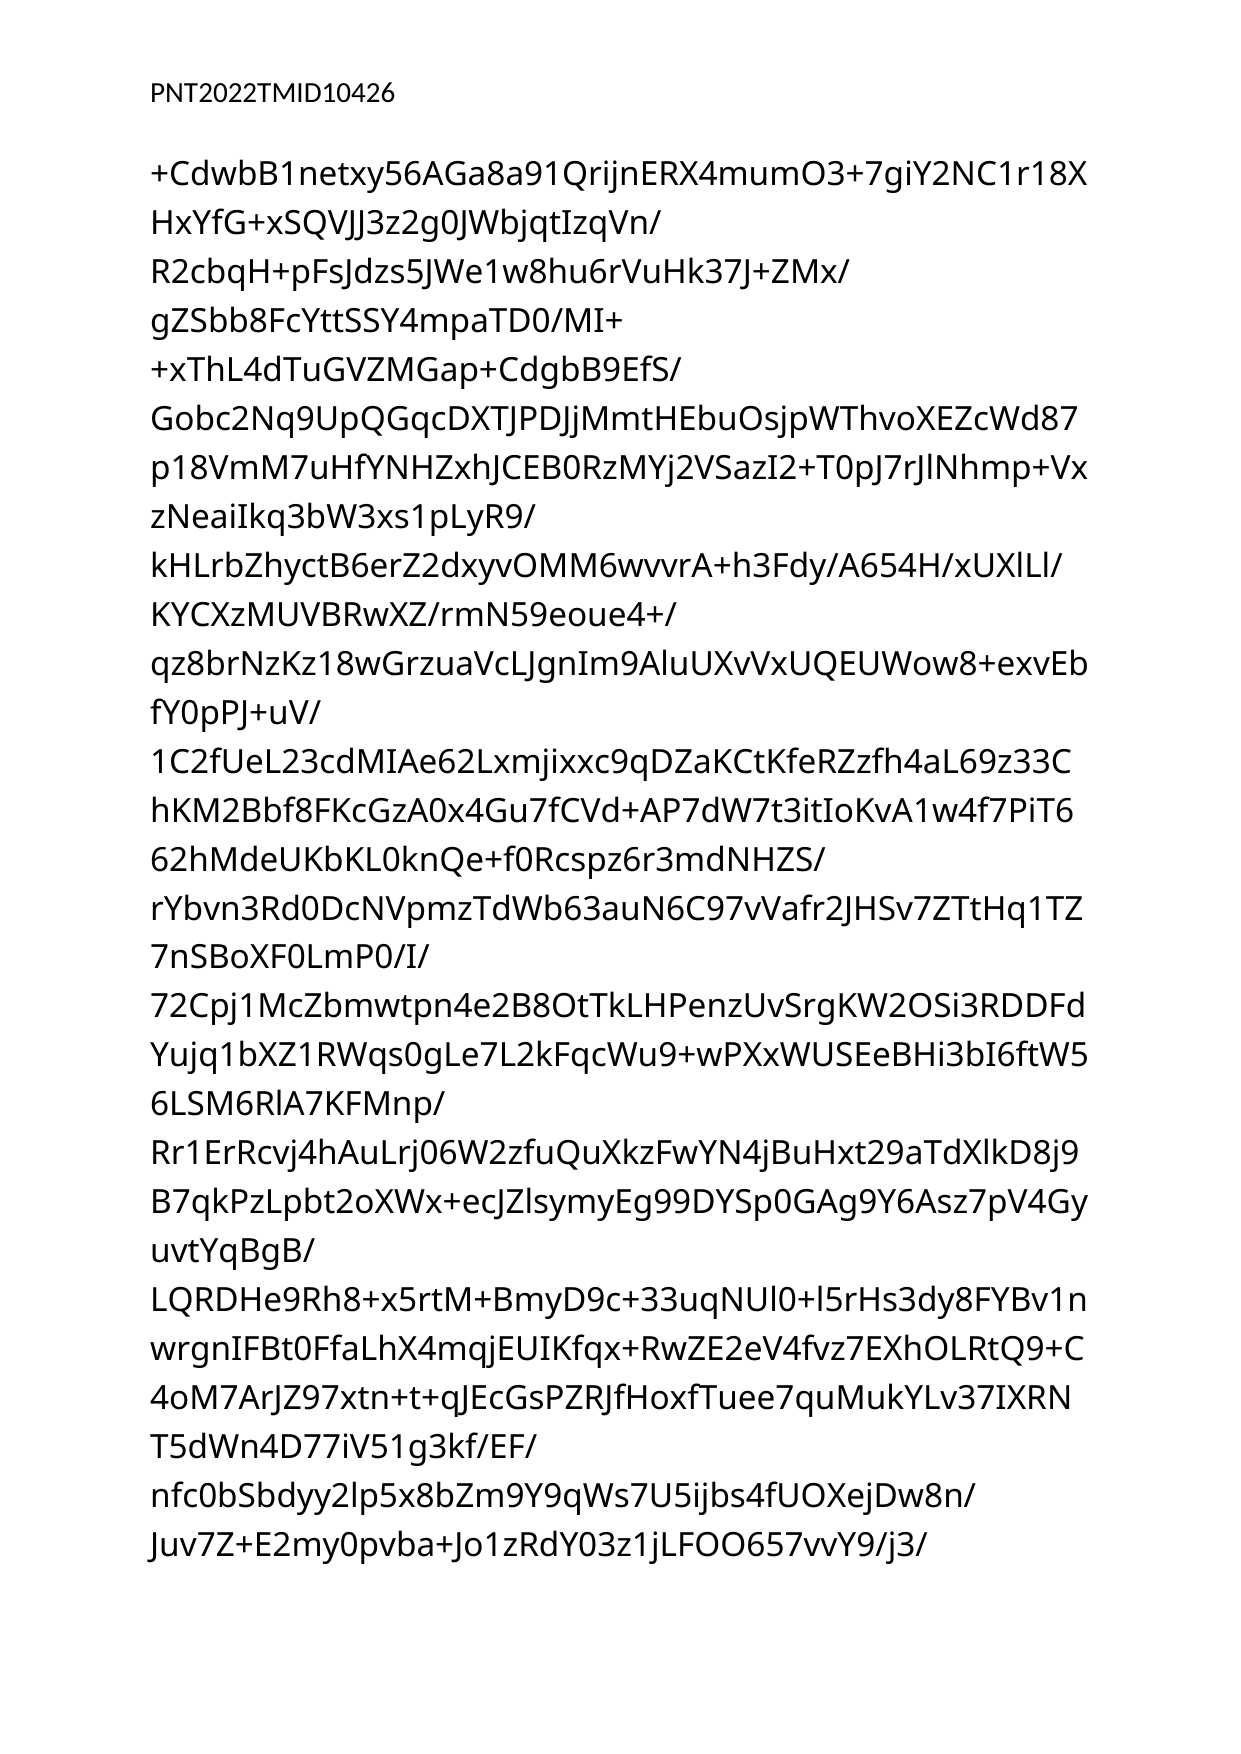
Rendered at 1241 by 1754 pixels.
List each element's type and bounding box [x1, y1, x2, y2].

text [150, 150, 1090, 1566]
